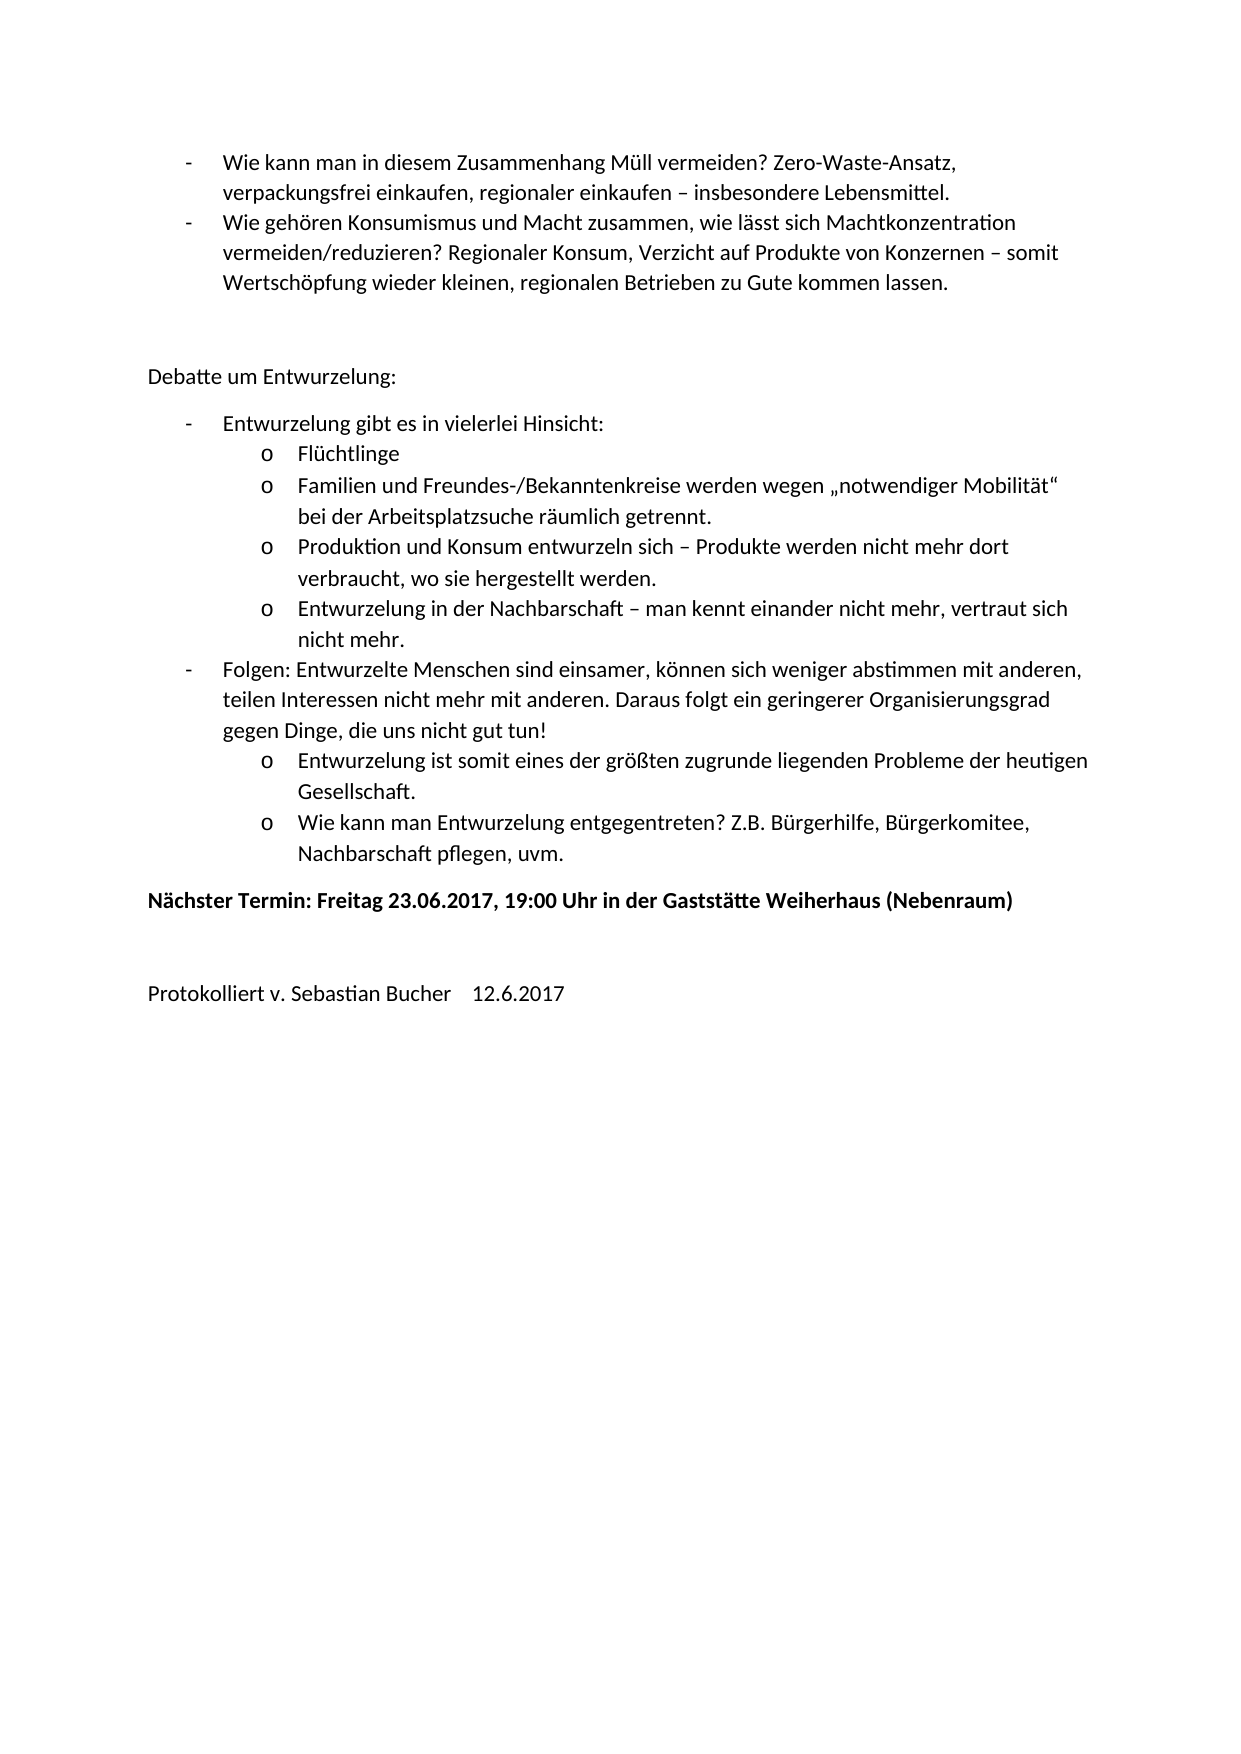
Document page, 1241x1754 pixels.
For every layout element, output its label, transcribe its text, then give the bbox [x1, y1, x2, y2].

list Wie kann man in diesem Zusammenhang Müll vermeiden? Zero-Waste-Ansatz, verpackungsfrei einkaufen, regionaler einkaufen – insbesondere Lebensmittel. [185, 148, 1093, 206]
list Folgen: Entwurzelte Menschen sind einsamer, können sich weniger abstimmen mit anderen, teilen Interessen nicht mehr mit anderen. Daraus folgt ein geringerer Organisierungsgrad gegen Dinge, die uns nicht gut tun! [185, 655, 1093, 744]
text Protokolliert v. Sebastian Bucher 12.6.2017 [148, 979, 1093, 1008]
list Entwurzelung ist somit eines der größten zugrunde liegenden Probleme der heutigen Gesellschaft. [260, 746, 1093, 805]
list Flüchtlinge [260, 439, 1093, 468]
list Entwurzelung gibt es in vielerlei Hinsicht: [185, 409, 1093, 437]
text Debatte um Entwurzelung: [148, 362, 1093, 390]
list Entwurzelung in der Nachbarschaft – man kennt einander nicht mehr, vertraut sich nicht mehr. [260, 594, 1093, 653]
list Wie gehören Konsumismus und Macht zusammen, wie lässt sich Machtkonzentration vermeiden/reduzieren? Regionaler Konsum, Verzicht auf Produkte von Konzernen – somit Wertschöpfung wieder kleinen, regionalen Betrieben zu Gute kommen lassen. [185, 208, 1093, 296]
text Nächster Termin: Freitag 23.06.2017, 19:00 Uhr in der Gaststätte Weiherhaus (Nebenraum) [148, 886, 1093, 914]
list Familien und Freundes-/Bekanntenkreise werden wegen „notwendiger Mobilität“ bei der Arbeitsplatzsuche räumlich getrennt. [260, 471, 1093, 530]
list Wie kann man Entwurzelung entgegentreten? Z.B. Bürgerhilfe, Bürgerkomitee, Nachbarschaft pflegen, uvm. [260, 808, 1093, 867]
list Produktion und Konsum entwurzeln sich – Produkte werden nicht mehr dort verbraucht, wo sie hergestellt werden. [260, 532, 1093, 592]
